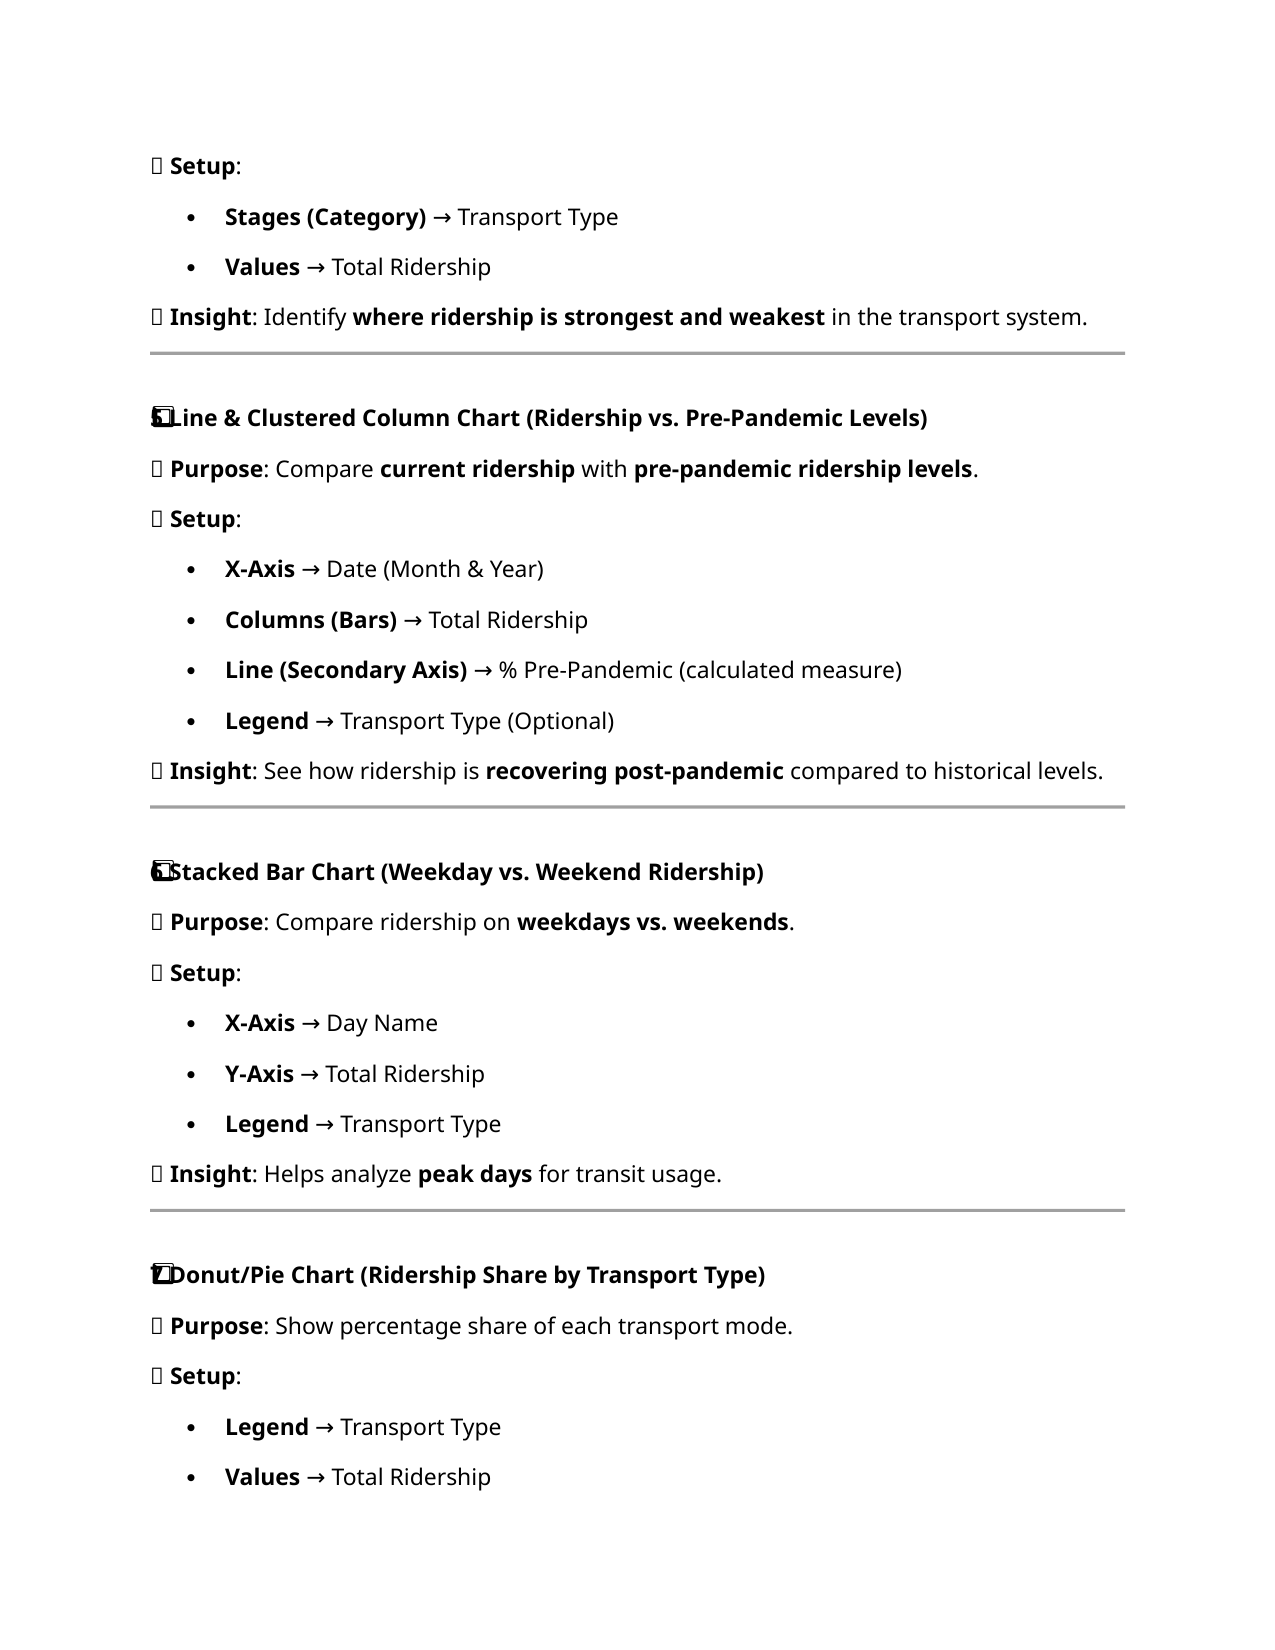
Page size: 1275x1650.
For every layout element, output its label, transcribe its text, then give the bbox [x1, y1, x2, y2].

list Y-Axis → Total Ridership [187, 1057, 1125, 1089]
list Legend → Transport Type [187, 1410, 1125, 1442]
text ✅ Setup: [150, 503, 1125, 534]
list Values → Total Ridership [187, 1461, 1125, 1492]
text 5️⃣ Line & Clustered Column Chart (Ridership vs. Pre-Pandemic Levels) [150, 402, 1125, 433]
text 6️⃣ Stacked Bar Chart (Weekday vs. Weekend Ridership) [150, 856, 1125, 887]
text 💡 Insight: See how ridership is recovering post-pandemic compared to historical levels. [150, 755, 1125, 786]
list X-Axis → Day Name [187, 1007, 1125, 1038]
text 🔹 Purpose: Show percentage share of each transport mode. [150, 1309, 1125, 1341]
list Legend → Transport Type [187, 1108, 1125, 1139]
text 7️⃣ Donut/Pie Chart (Ridership Share by Transport Type) [150, 1259, 1125, 1290]
text 🔹 Purpose: Compare ridership on weekdays vs. weekends. [150, 906, 1125, 937]
text ✅ Setup: [150, 150, 1125, 181]
list Values → Total Ridership [187, 251, 1125, 282]
text 🔹 Purpose: Compare current ridership with pre-pandemic ridership levels. [150, 452, 1125, 484]
list X-Axis → Date (Month & Year) [187, 553, 1125, 584]
list Columns (Bars) → Total Ridership [187, 604, 1125, 635]
text ✅ Setup: [150, 957, 1125, 988]
text 💡 Insight: Identify where ridership is strongest and weakest in the transport system. [150, 301, 1125, 332]
text ✅ Setup: [150, 1360, 1125, 1391]
text 💡 Insight: Helps analyze peak days for transit usage. [150, 1158, 1125, 1189]
list Stages (Category) → Transport Type [187, 200, 1125, 232]
list Legend → Transport Type (Optional) [187, 704, 1125, 736]
list Line (Secondary Axis) → % Pre-Pandemic (calculated measure) [187, 654, 1125, 685]
